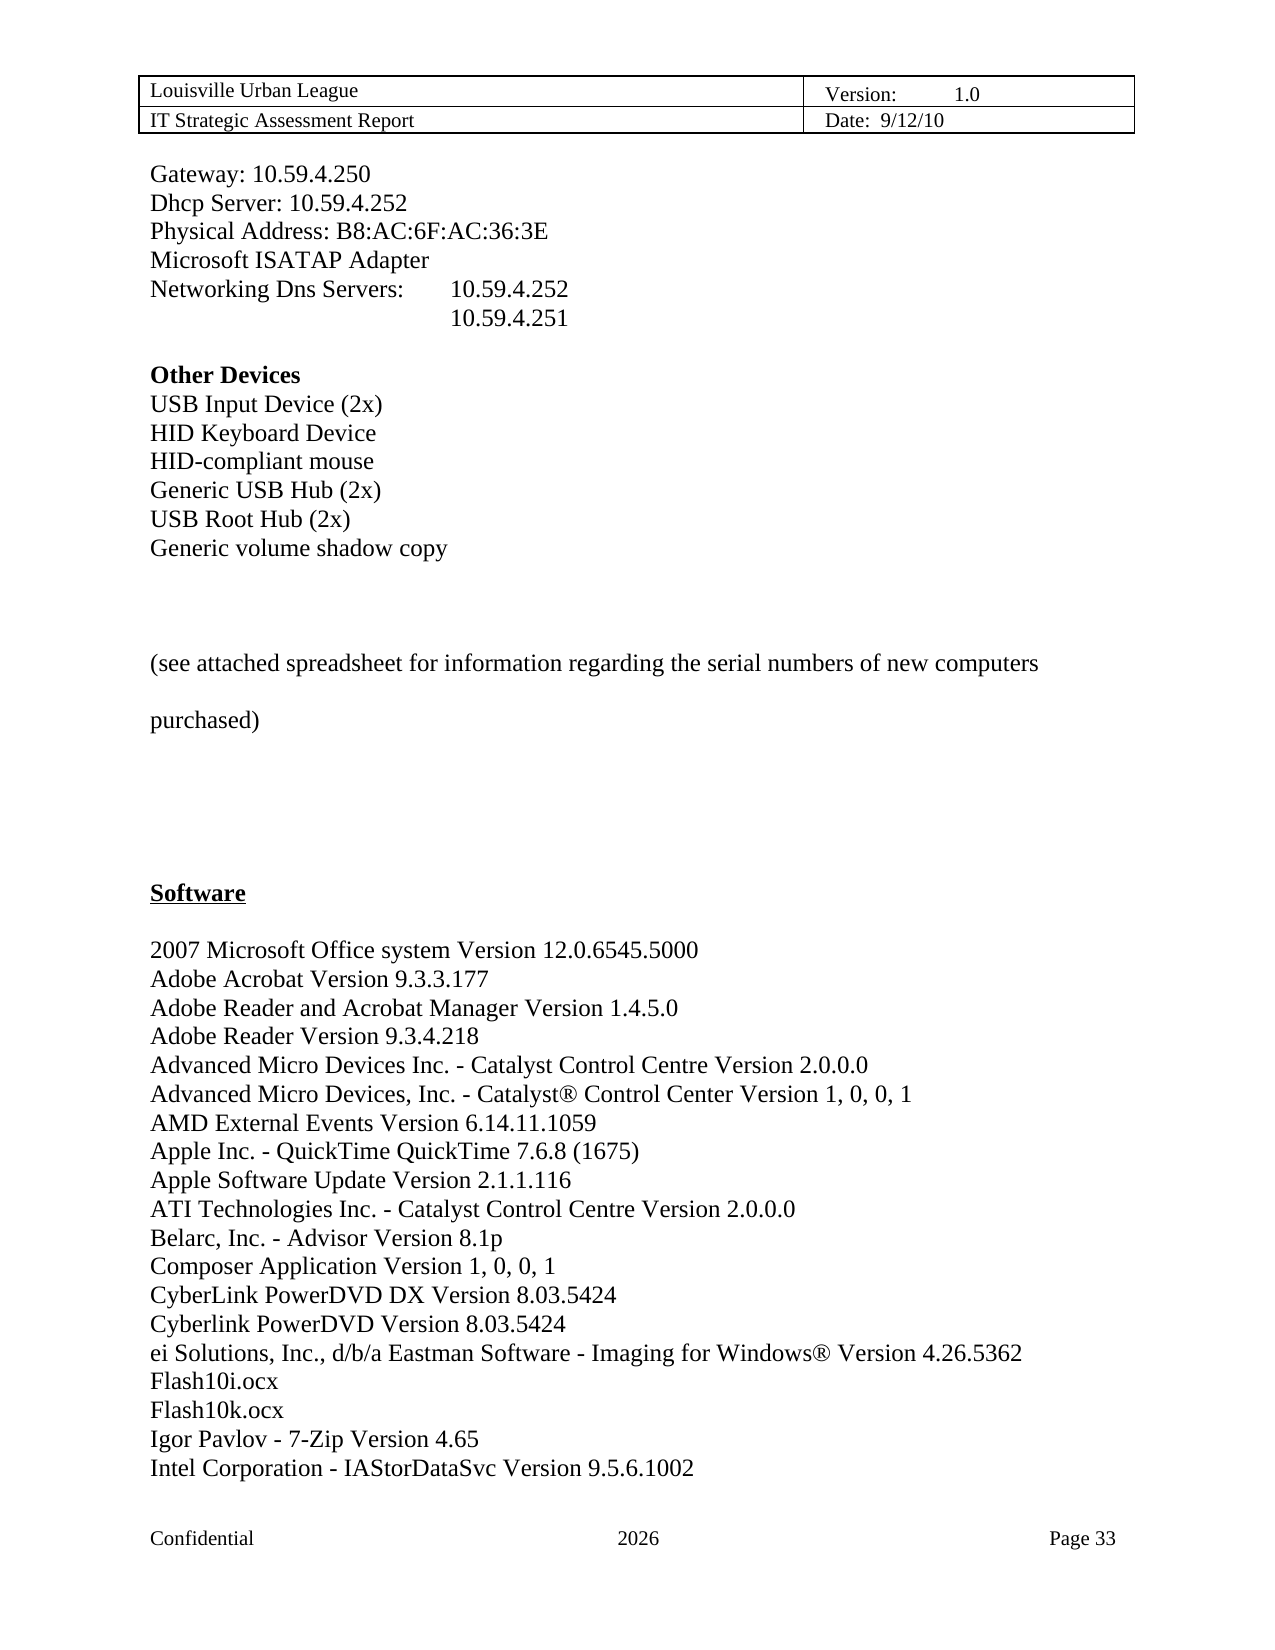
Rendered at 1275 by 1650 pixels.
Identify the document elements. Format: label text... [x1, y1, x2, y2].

text 2007 Microsoft Office system Version 12.0.6545.5000 [150, 935, 1125, 964]
text ei Solutions, Inc., d/b/a Eastman Software - Imaging for Windows® Version 4.26.5362 [150, 1338, 1125, 1366]
text Advanced Micro Devices Inc. - Catalyst Control Centre Version 2.0.0.0 [150, 1050, 1125, 1079]
text (see attached spreadsheet for information regarding the serial numbers of new computers purchased) [150, 648, 1125, 734]
text Belarc, Inc. - Advisor Version 8.1p [150, 1223, 1125, 1251]
text Intel Corporation - IAStorDataSvc Version 9.5.6.1002 [150, 1453, 1125, 1481]
text Adobe Acrobat Version 9.3.3.177 [150, 964, 1125, 993]
text AMD External Events Version 6.14.11.1059 [150, 1108, 1125, 1136]
text Cyberlink PowerDVD Version 8.03.5424 [150, 1309, 1125, 1338]
text Advanced Micro Devices, Inc. - Catalyst® Control Center Version 1, 0, 0, 1 [150, 1079, 1125, 1108]
text Software [150, 878, 1125, 906]
text Composer Application Version 1, 0, 0, 1 [150, 1251, 1125, 1280]
text Physical Address: B8:AC:6F:AC:36:3E [150, 216, 1125, 245]
text Other Devices [150, 360, 1125, 389]
text ATI Technologies Inc. - Catalyst Control Centre Version 2.0.0.0 [150, 1194, 1125, 1223]
text USB Root Hub (2x) [150, 504, 1125, 533]
text CyberLink PowerDVD DX Version 8.03.5424 [150, 1280, 1125, 1309]
text Apple Inc. - QuickTime QuickTime 7.6.8 (1675) [150, 1136, 1125, 1165]
text Adobe Reader Version 9.3.4.218 [150, 1021, 1125, 1050]
text Generic USB Hub (2x) [150, 475, 1125, 504]
text Flash10i.ocx [150, 1366, 1125, 1395]
text Adobe Reader and Acrobat Manager Version 1.4.5.0 [150, 993, 1125, 1021]
text Flash10k.ocx [150, 1395, 1125, 1424]
text 10.59.4.251 [375, 303, 1125, 331]
text Gateway: 10.59.4.250 [150, 159, 1125, 188]
text Microsoft ISATAP Adapter [150, 245, 1125, 274]
text HID-compliant mouse [150, 446, 1125, 475]
text Dhcp Server: 10.59.4.252 [150, 188, 1125, 216]
text Igor Pavlov - 7-Zip Version 4.65 [150, 1424, 1125, 1453]
text Generic volume shadow copy [150, 533, 1125, 561]
text USB Input Device (2x) [150, 389, 1125, 418]
text Apple Software Update Version 2.1.1.116 [150, 1165, 1125, 1194]
text Networking Dns Servers: 10.59.4.252 [150, 274, 1125, 303]
text HID Keyboard Device [150, 418, 1125, 446]
